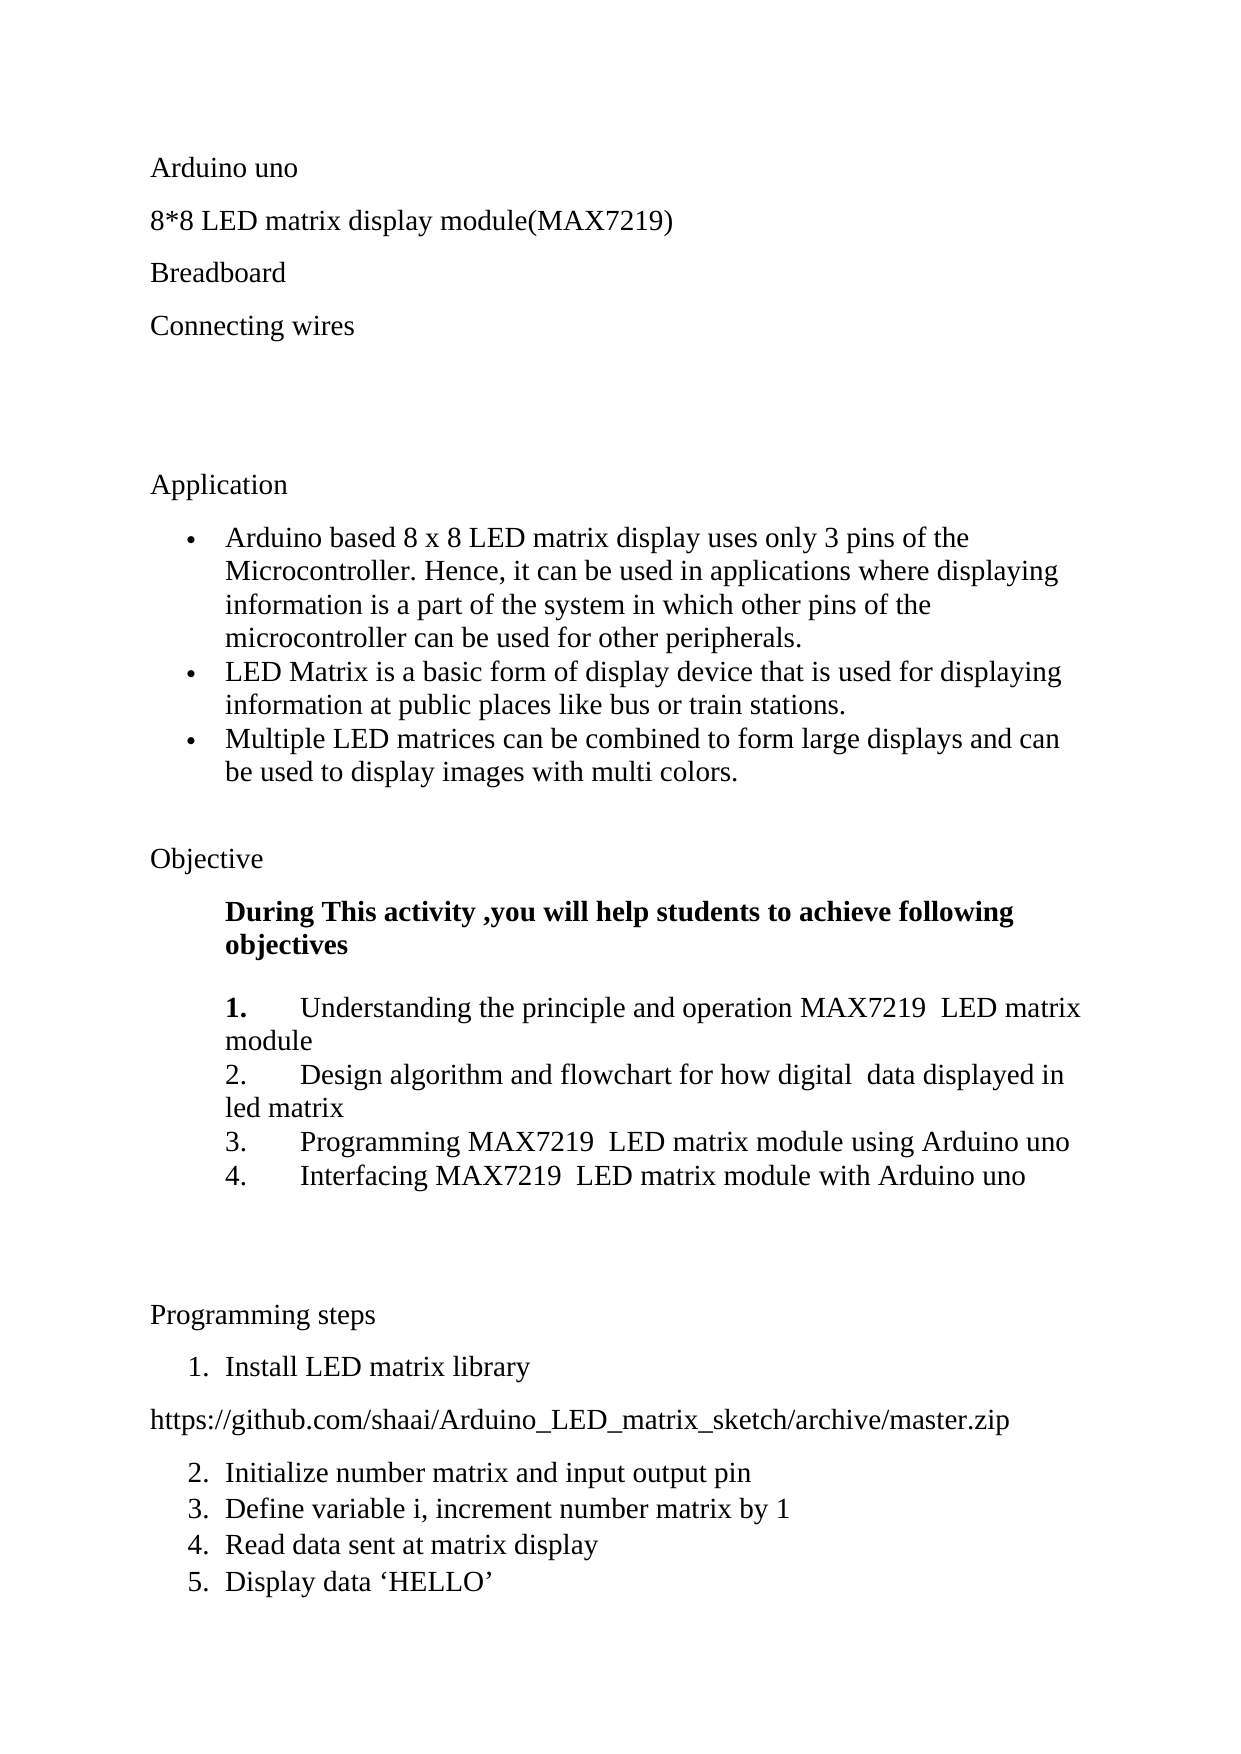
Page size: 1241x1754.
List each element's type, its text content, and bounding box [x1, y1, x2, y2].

text 3. Programming MAX7219 LED matrix module using Arduino uno [225, 1124, 1090, 1158]
list Read data sent at matrix display [187, 1527, 1090, 1561]
text https://github.com/shaai/Arduino_LED_matrix_sketch/archive/master.zip [150, 1402, 1090, 1436]
text Application [150, 467, 1090, 500]
list Multiple LED matrices can be combined to form large displays and can be used to display images with multi colors. [187, 721, 1090, 788]
text Connecting wires [150, 308, 1090, 342]
list Install LED matrix library [187, 1349, 1090, 1383]
text Programming steps [150, 1297, 1090, 1330]
text Arduino uno [150, 150, 1090, 183]
text During This activity ,you will help students to achieve following objectives [225, 894, 1090, 961]
list Initialize number matrix and input output pin [187, 1455, 1090, 1489]
text 8*8 LED matrix display module(MAX7219) [150, 203, 1090, 236]
text 4. Interfacing MAX7219 LED matrix module with Arduino uno [225, 1158, 1090, 1191]
text Breadboard [150, 256, 1090, 289]
text 1. Understanding the principle and operation MAX7219 LED matrix module [225, 990, 1090, 1057]
list Define variable i, increment number matrix by 1 [187, 1491, 1090, 1525]
list Display data ‘HELLO’ [187, 1564, 1090, 1597]
list LED Matrix is a basic form of display device that is used for displaying information at public places like bus or train stations. [187, 654, 1090, 721]
text Objective [150, 841, 1090, 874]
list Arduino based 8 x 8 LED matrix display uses only 3 pins of the Microcontroller. Hence, it can be used in applications where displaying information is a part of the system in which other pins of the microcontroller can be used for other peripherals. [187, 520, 1090, 654]
text 2. Design algorithm and flowchart for how digital data displayed in led matrix [225, 1057, 1090, 1124]
